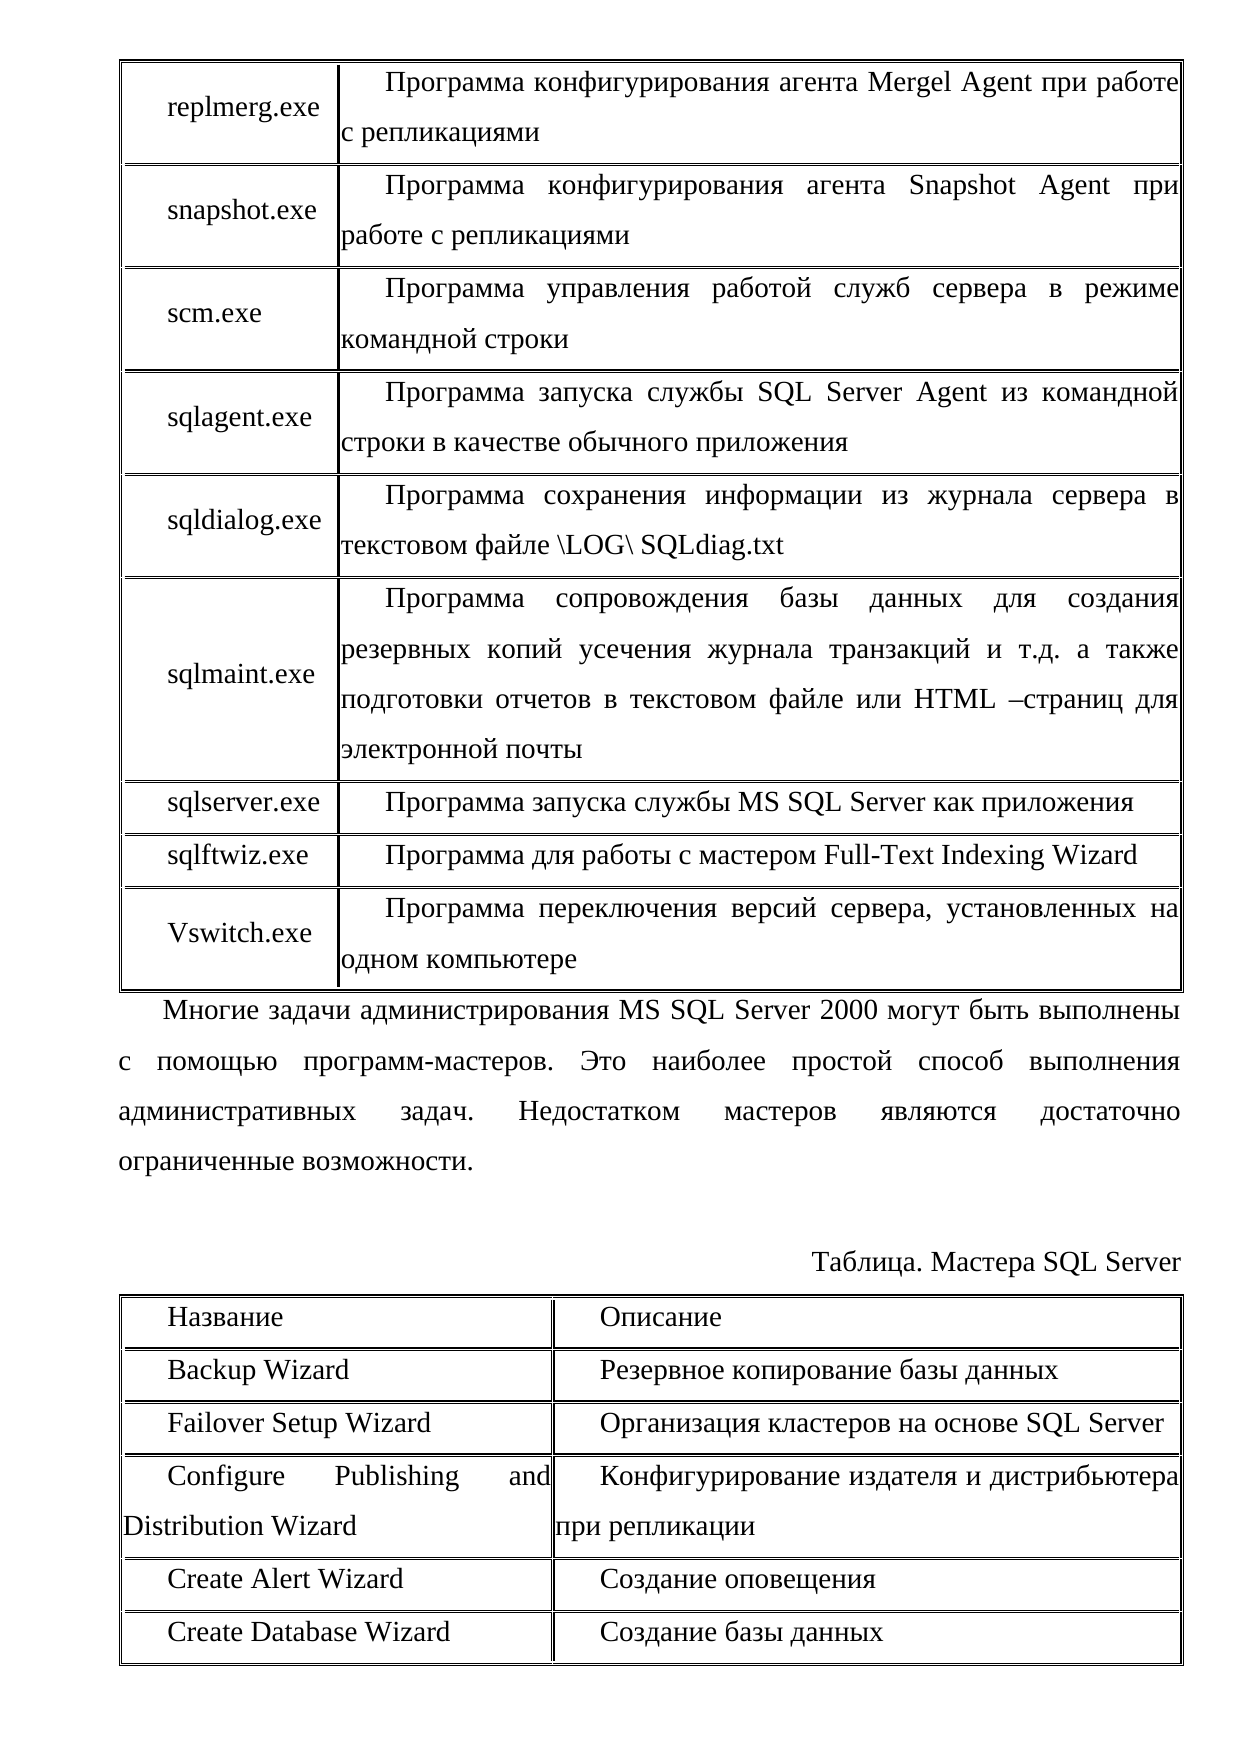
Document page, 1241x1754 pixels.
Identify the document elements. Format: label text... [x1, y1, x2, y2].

table_cell Vswitch.exe [120, 886, 338, 989]
table_cell sqlmaint.exe [120, 576, 338, 780]
table_cell Backup Wizard [122, 1347, 551, 1400]
table_cell scm.exe [120, 266, 338, 369]
table_cell sqlserver.exe [120, 780, 338, 833]
table_cell Программа сохранения информации из журнала сервера в текстовом файле \LOG\ SQLdiag.txt [340, 473, 1181, 576]
table_cell Программа сопровождения базы данных для создания резервных копий усечения журнала транзакций и т.д. а также подготовки отчетов в текстовом файле или HTML –страниц для электронной почты [338, 576, 1182, 780]
table_cell Организация кластеров на основе SQL Server [555, 1400, 1181, 1453]
text Таблица. Мастера SQL Server [118, 1244, 1181, 1277]
table_header Описание [553, 1298, 1180, 1347]
table_cell Программа конфигурирования агента Mergel Agent при работе с репликациями [338, 63, 1180, 162]
text Многие задачи администрирования MS SQL Server 2000 могут быть выполнены с помощью программ-мастеров. Это наиболее простой способ выполнения административных задач. Недостатком мастеров являются достаточно ограниченные возможности. [118, 993, 1181, 1177]
table_cell sqlagent.exe [122, 369, 337, 472]
table_cell Configure Publishing аnd Distribution Wizard [122, 1453, 551, 1557]
table_cell Failover Setup Wizard [122, 1400, 551, 1453]
table_cell replmerg.exe [122, 63, 338, 162]
table_cell Конфигурирование издателя и дистрибьютера при репликации [555, 1453, 1181, 1557]
table_cell Create Database Wizard [122, 1610, 553, 1663]
table_cell Программа для работы с мастером Full-Text Indexing Wizard [338, 833, 1182, 886]
table_cell Create Alert Wizard [120, 1557, 553, 1609]
table_cell Программа переключения версий сервера, установленных на одном компьютере [338, 886, 1182, 989]
table_cell snapshot.exe [122, 163, 337, 266]
table_cell Программа запуска службы SQL Server Agent из командной строки в качестве обычного приложения [340, 369, 1181, 472]
table_cell sqldialog.exe [122, 473, 337, 576]
table_cell Создание оповещения [553, 1557, 1182, 1609]
table_cell Резервное копирование базы данных [555, 1347, 1181, 1400]
table_cell Создание базы данных [553, 1610, 1181, 1663]
table_cell sqlftwiz.exe [120, 833, 338, 886]
table_cell Программа конфигурирования агента Snapshot Agent при работе с репликациями [340, 163, 1181, 266]
table_header Название [122, 1296, 553, 1347]
table_cell Программа запуска службы MS SQL Server как приложения [338, 780, 1182, 833]
table_cell Программа управления работой служб сервера в режиме командной строки [338, 266, 1182, 369]
